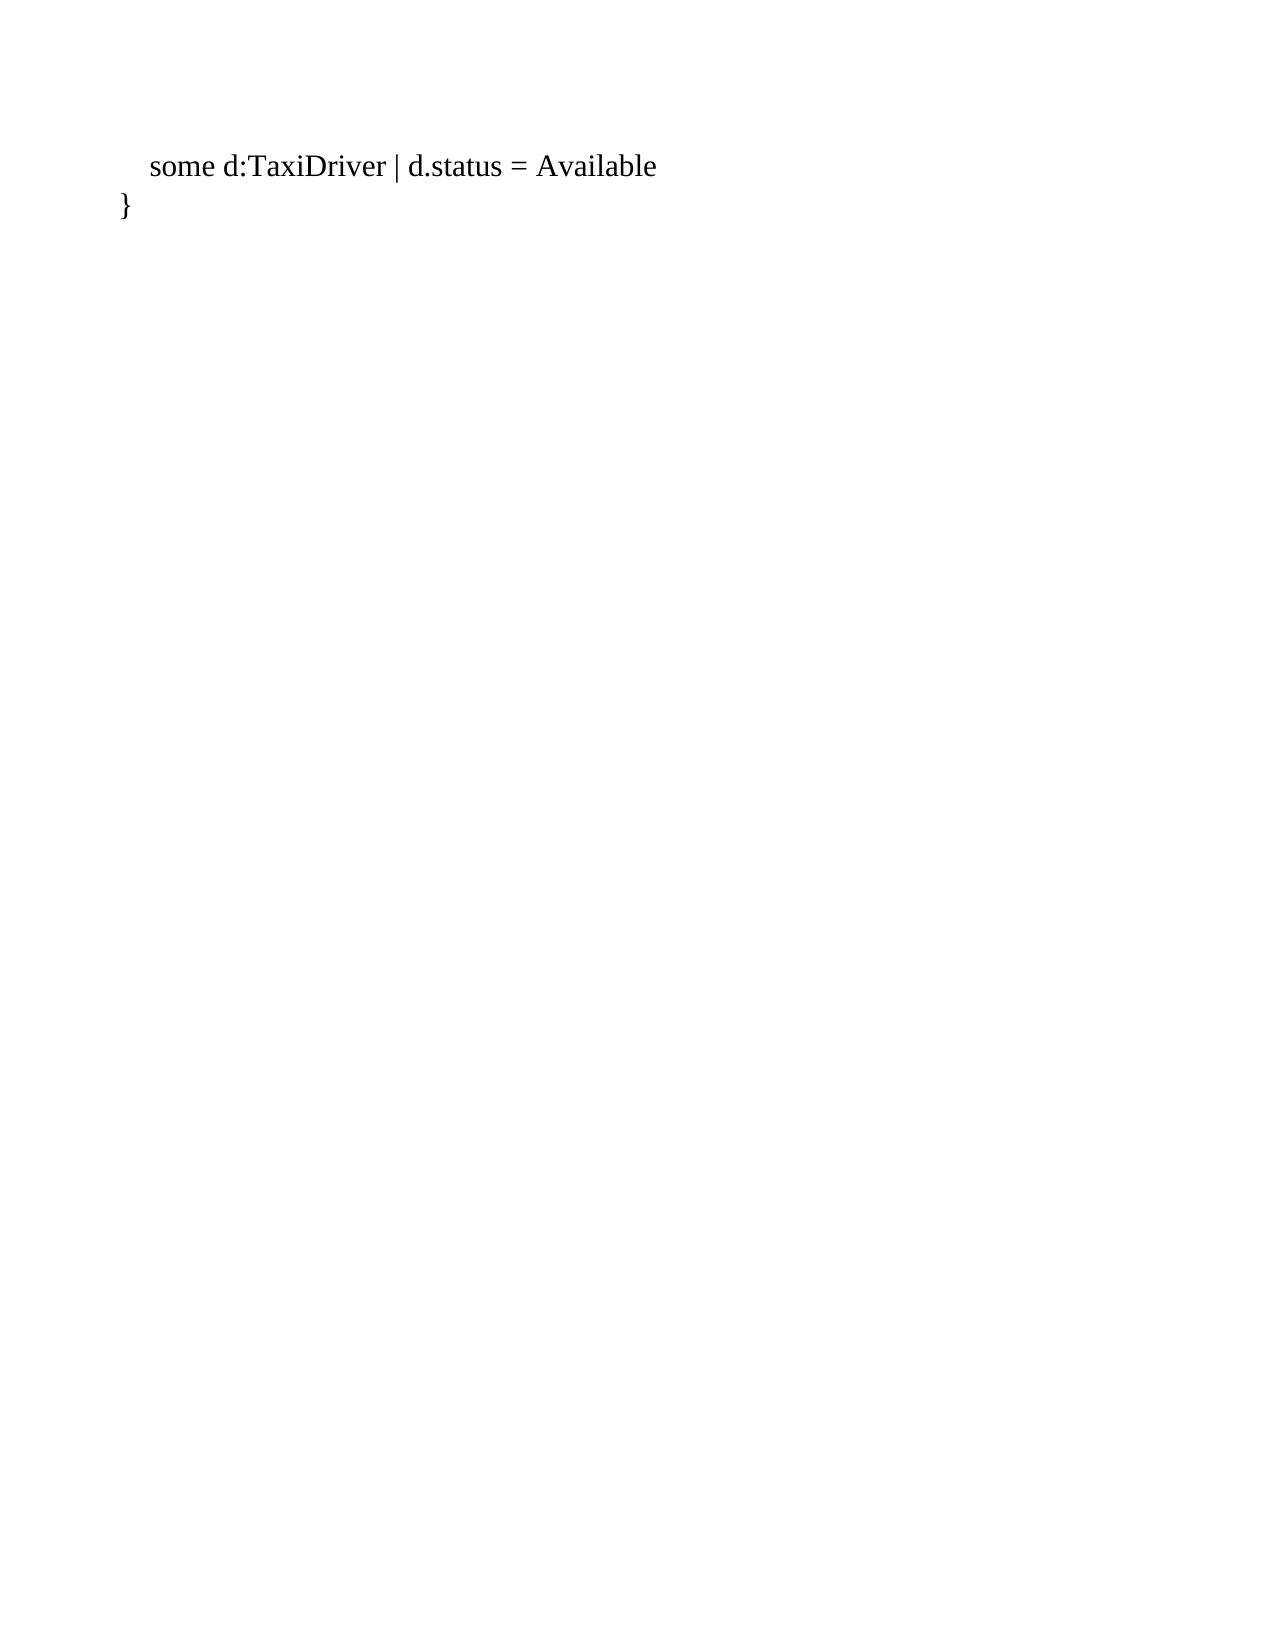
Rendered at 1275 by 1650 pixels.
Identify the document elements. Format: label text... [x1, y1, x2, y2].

text } [118, 186, 1157, 222]
text some d:TaxiDriver | d.status = Available [118, 148, 1157, 183]
